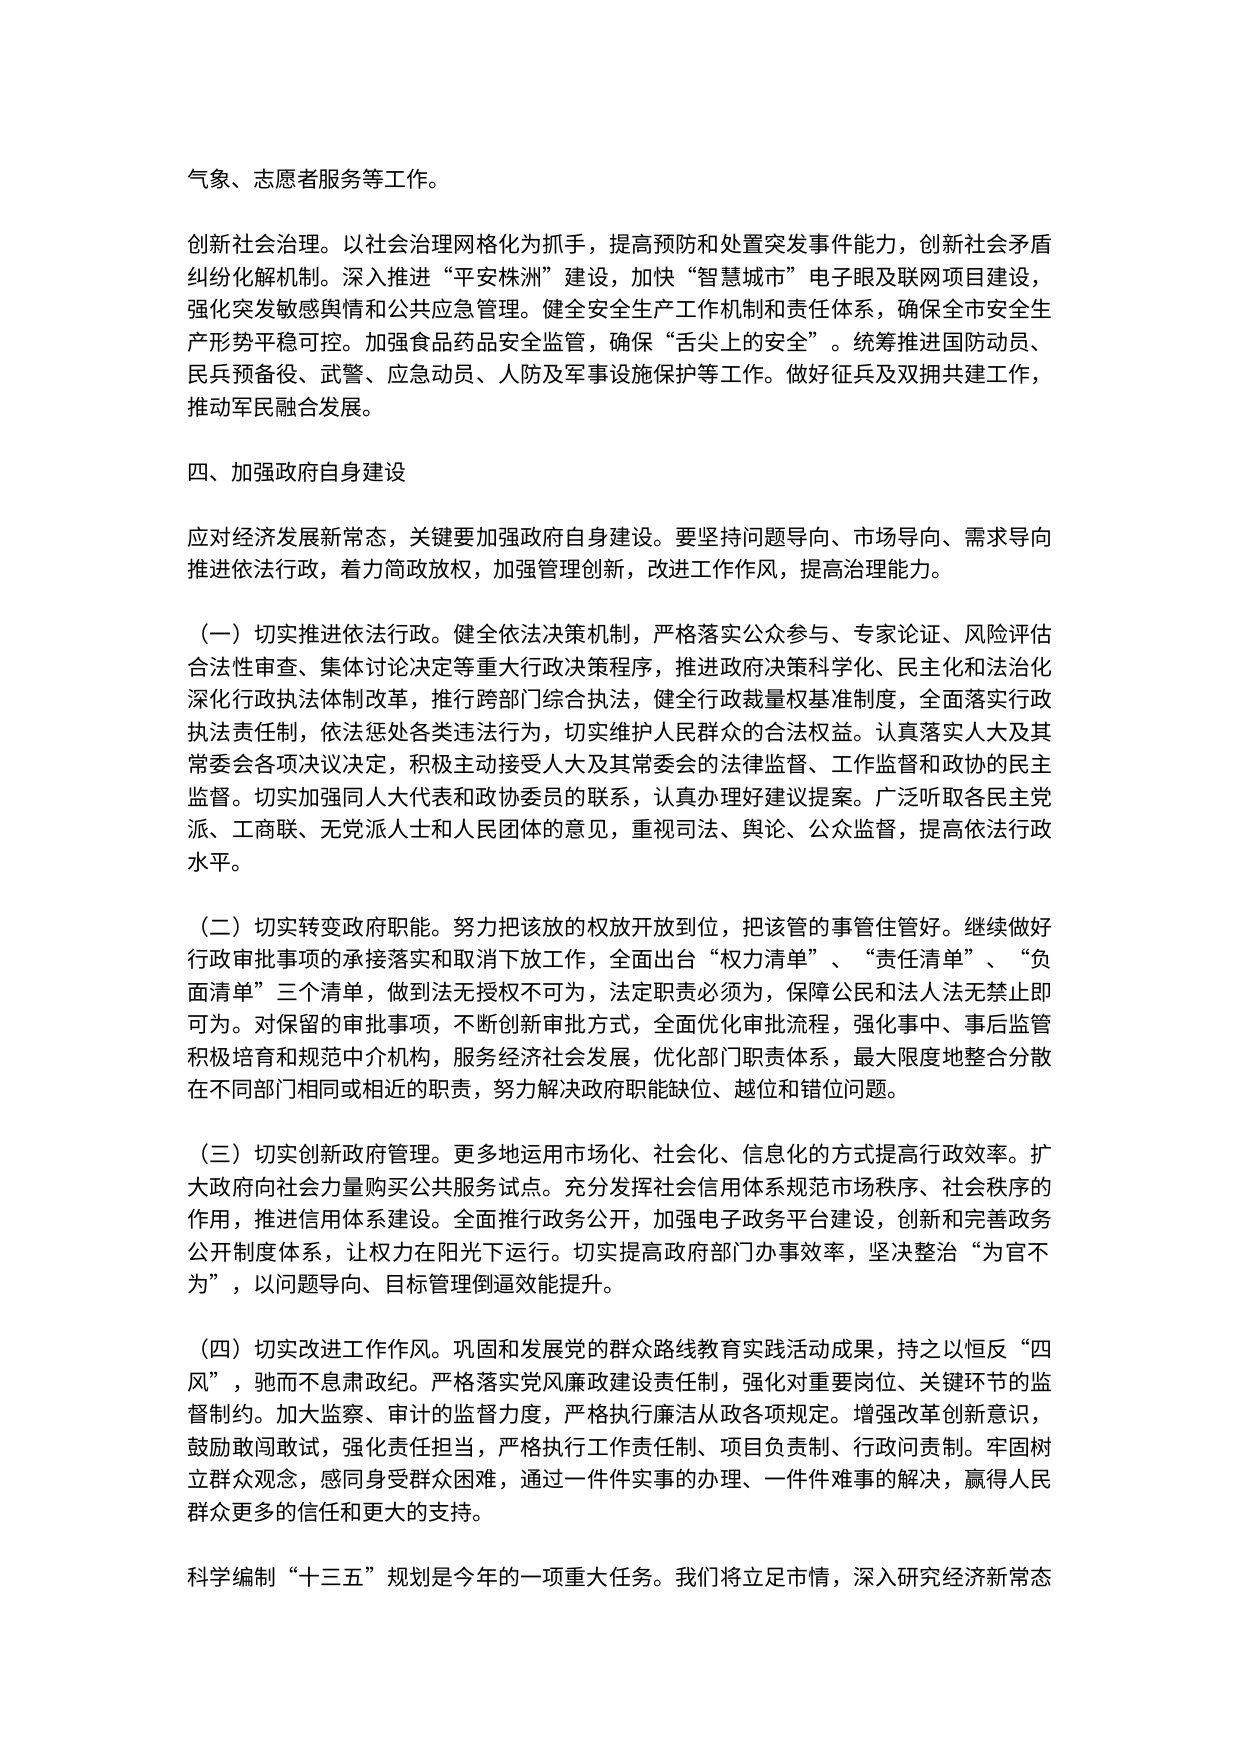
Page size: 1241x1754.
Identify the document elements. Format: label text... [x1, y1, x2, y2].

text （三）切实创新政府管理。更多地运用市场化、社会化、信息化的方式提高行政效率。扩大政府向社会力量购买公共服务试点。充分发挥社会信用体系规范市场秩序、社会秩序的作用，推进信用体系建设。全面推行政务公开，加强电子政务平台建设，创新和完善政务公开制度体系，让权力在阳光下运行。切实提高政府部门办事效率，坚决整治“为官不为”，以问题导向、目标管理倒逼效能提升。 [187, 1137, 1053, 1299]
text 创新社会治理。以社会治理网格化为抓手，提高预防和处置突发事件能力，创新社会矛盾纠纷化解机制。深入推进“平安株洲”建设，加快“智慧城市”电子眼及联网项目建设，强化突发敏感舆情和公共应急管理。健全安全生产工作机制和责任体系，确保全市安全生产形势平稳可控。加强食品药品安全监管，确保“舌尖上的安全”。统筹推进国防动员、民兵预备役、武警、应急动员、人防及军事设施保护等工作。做好征兵及双拥共建工作，推动军民融合发展。 [187, 227, 1053, 422]
text 四、加强政府自身建设 [187, 454, 1053, 487]
text （四）切实改进工作作风。巩固和发展党的群众路线教育实践活动成果，持之以恒反“四风”，驰而不息肃政纪。严格落实党风廉政建设责任制，强化对重要岗位、关键环节的监督制约。加大监察、审计的监督力度，严格执行廉洁从政各项规定。增强改革创新意识，鼓励敢闯敢试，强化责任担当，严格执行工作责任制、项目负责制、行政问责制。牢固树立群众观念，感同身受群众困难，通过一件件实事的办理、一件件难事的解决，赢得人民群众更多的信任和更大的支持。 [187, 1332, 1053, 1527]
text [187, 1559, 1053, 1592]
text （一）切实推进依法行政。健全依法决策机制，严格落实公众参与、专家论证、风险评估、合法性审查、集体讨论决定等重大行政决策程序，推进政府决策科学化、民主化和法治化。深化行政执法体制改革，推行跨部门综合执法，健全行政裁量权基准制度，全面落实行政执法责任制，依法惩处各类违法行为，切实维护人民群众的合法权益。认真落实人大及其常委会各项决议决定，积极主动接受人大及其常委会的法律监督、工作监督和政协的民主监督。切实加强同人大代表和政协委员的联系，认真办理好建议提案。广泛听取各民主党派、工商联、无党派人士和人民团体的意见，重视司法、舆论、公众监督，提高依法行政水平。 [187, 617, 1053, 877]
text （二）切实转变政府职能。努力把该放的权放开放到位，把该管的事管住管好。继续做好行政审批事项的承接落实和取消下放工作，全面出台“权力清单”、“责任清单”、“负面清单”三个清单，做到法无授权不可为，法定职责必须为，保障公民和法人法无禁止即可为。对保留的审批事项，不断创新审批方式，全面优化审批流程，强化事中、事后监管。积极培育和规范中介机构，服务经济社会发展，优化部门职责体系，最大限度地整合分散在不同部门相同或相近的职责，努力解决政府职能缺位、越位和错位问题。 [187, 909, 1053, 1104]
text 应对经济发展新常态，关键要加强政府自身建设。要坚持问题导向、市场导向、需求导向，推进依法行政，着力简政放权，加强管理创新，改进工作作风，提高治理能力。 [187, 519, 1053, 584]
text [187, 162, 1053, 194]
